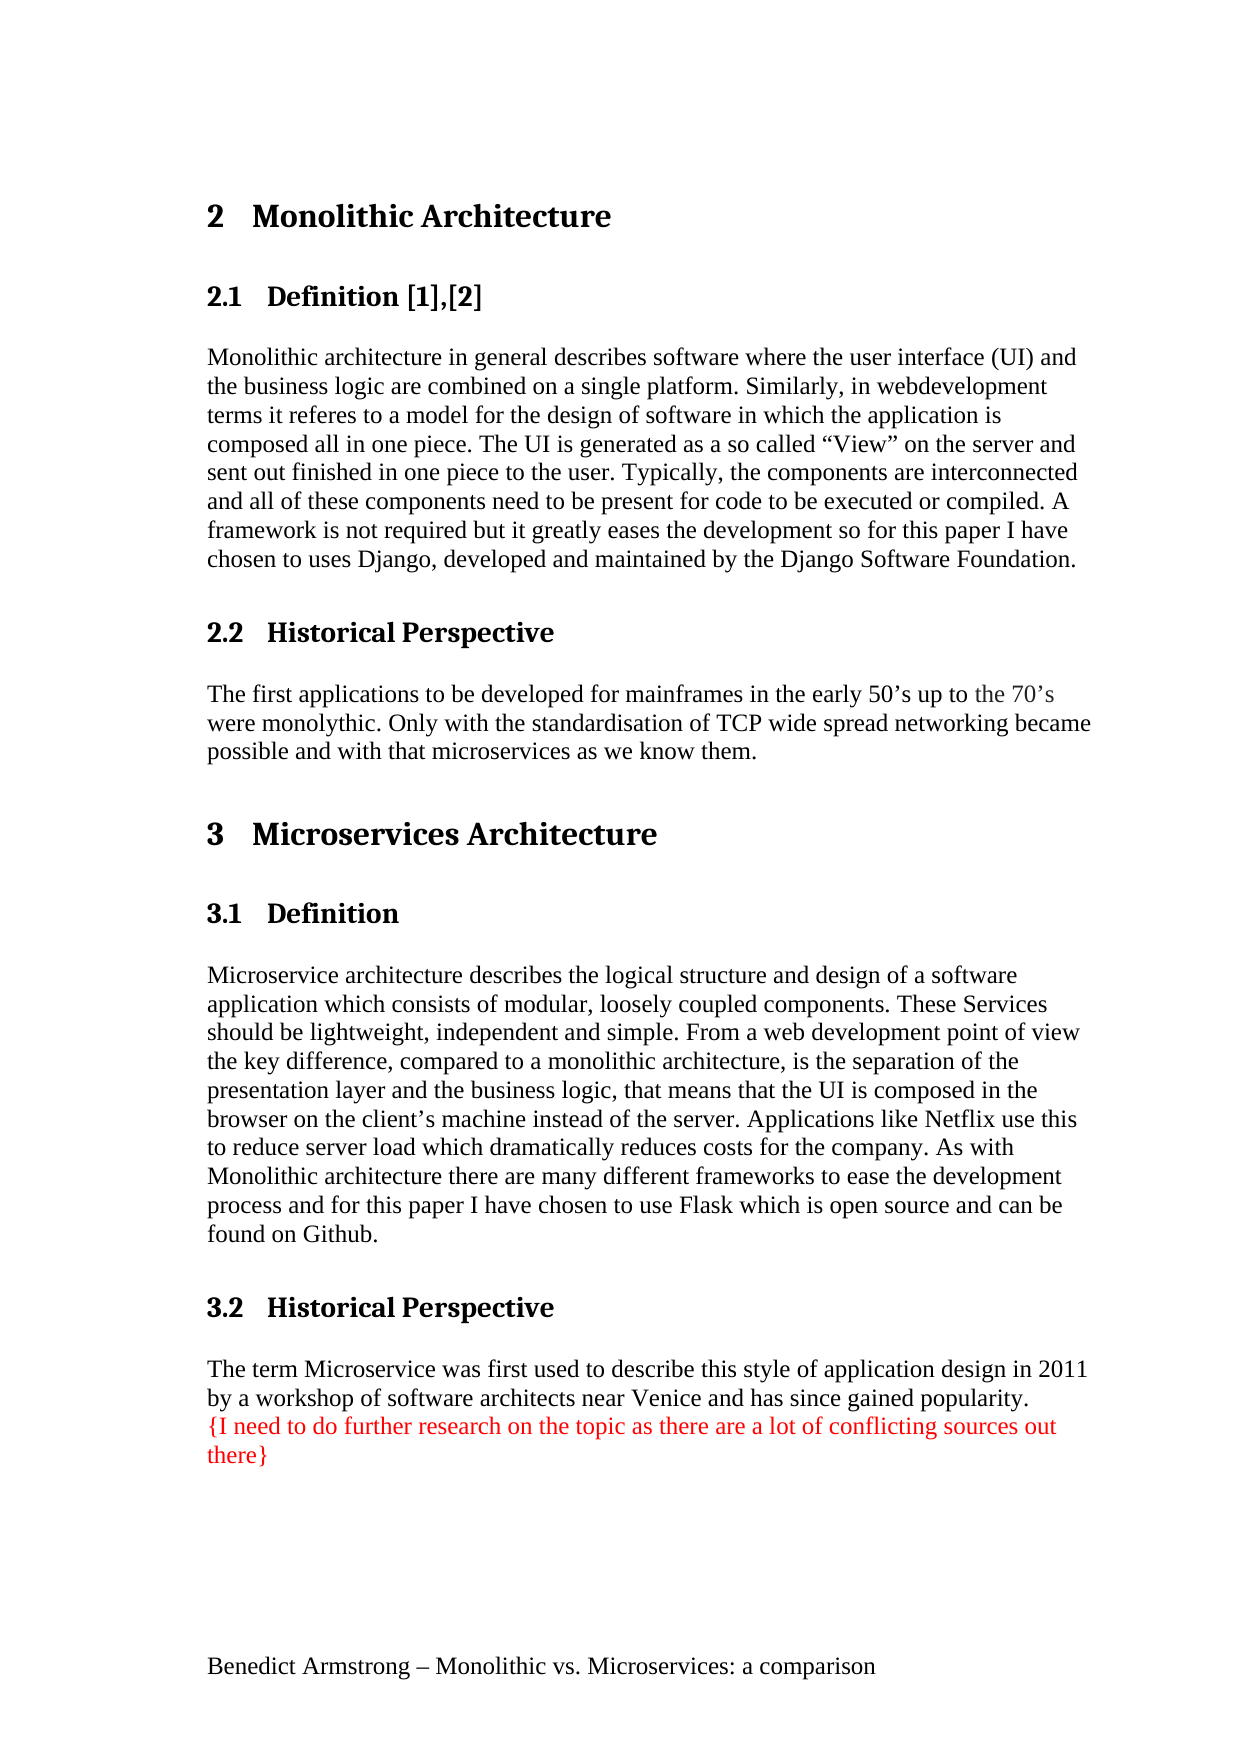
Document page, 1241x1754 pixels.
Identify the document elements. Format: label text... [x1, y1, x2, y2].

text The term Microservice was first used to describe this style of application design in 2011 by a workshop of software architects near Venice and has since gained popularity. [207, 1354, 1092, 1411]
text {I need to do further research on the topic as there are a lot of conflicting sources out there} [207, 1411, 1092, 1469]
text Monolithic architecture in general describes software where the user interface (UI) and the business logic are combined on a single platform. Similarly, in webdevelopment terms it referes to a model for the design of software in which the application is composed all in one piece. The UI is generated as a so called “View” on the server and sent out finished in one piece to the user. Typically, the components are interconnected and all of these components need to be present for code to be executed or compiled. A framework is not required but it greatly eases the development so for this paper I have chosen to uses Django, developed and maintained by the Django Software Foundation. [207, 342, 1092, 572]
subtitle Historical Perspective [207, 1291, 1092, 1325]
subtitle Microservices Architecture [207, 815, 1092, 853]
text The first applications to be developed for mainframes in the early 50’s up to the 70’s were monolythic. Only with the standardisation of TCP wide spread networking became possible and with that microservices as we know them. [207, 679, 1092, 765]
subtitle Definition [207, 897, 1092, 931]
subtitle Monolithic Architecture [207, 198, 1092, 236]
subtitle Historical Perspective [207, 616, 1092, 650]
text Microservice architecture describes the logical structure and design of a software application which consists of modular, loosely coupled components. These Services should be lightweight, independent and simple. From a web development point of view the key difference, compared to a monolithic architecture, is the separation of the presentation layer and the business logic, that means that the UI is composed in the browser on the client’s machine instead of the server. Applications like Netflix use this to reduce server load which dramatically reduces costs for the company. As with Monolithic architecture there are many different frameworks to ease the development process and for this paper I have chosen to use Flask which is open source and can be found on Github. [207, 960, 1092, 1247]
subtitle Definition [1],[2] [207, 280, 1092, 313]
